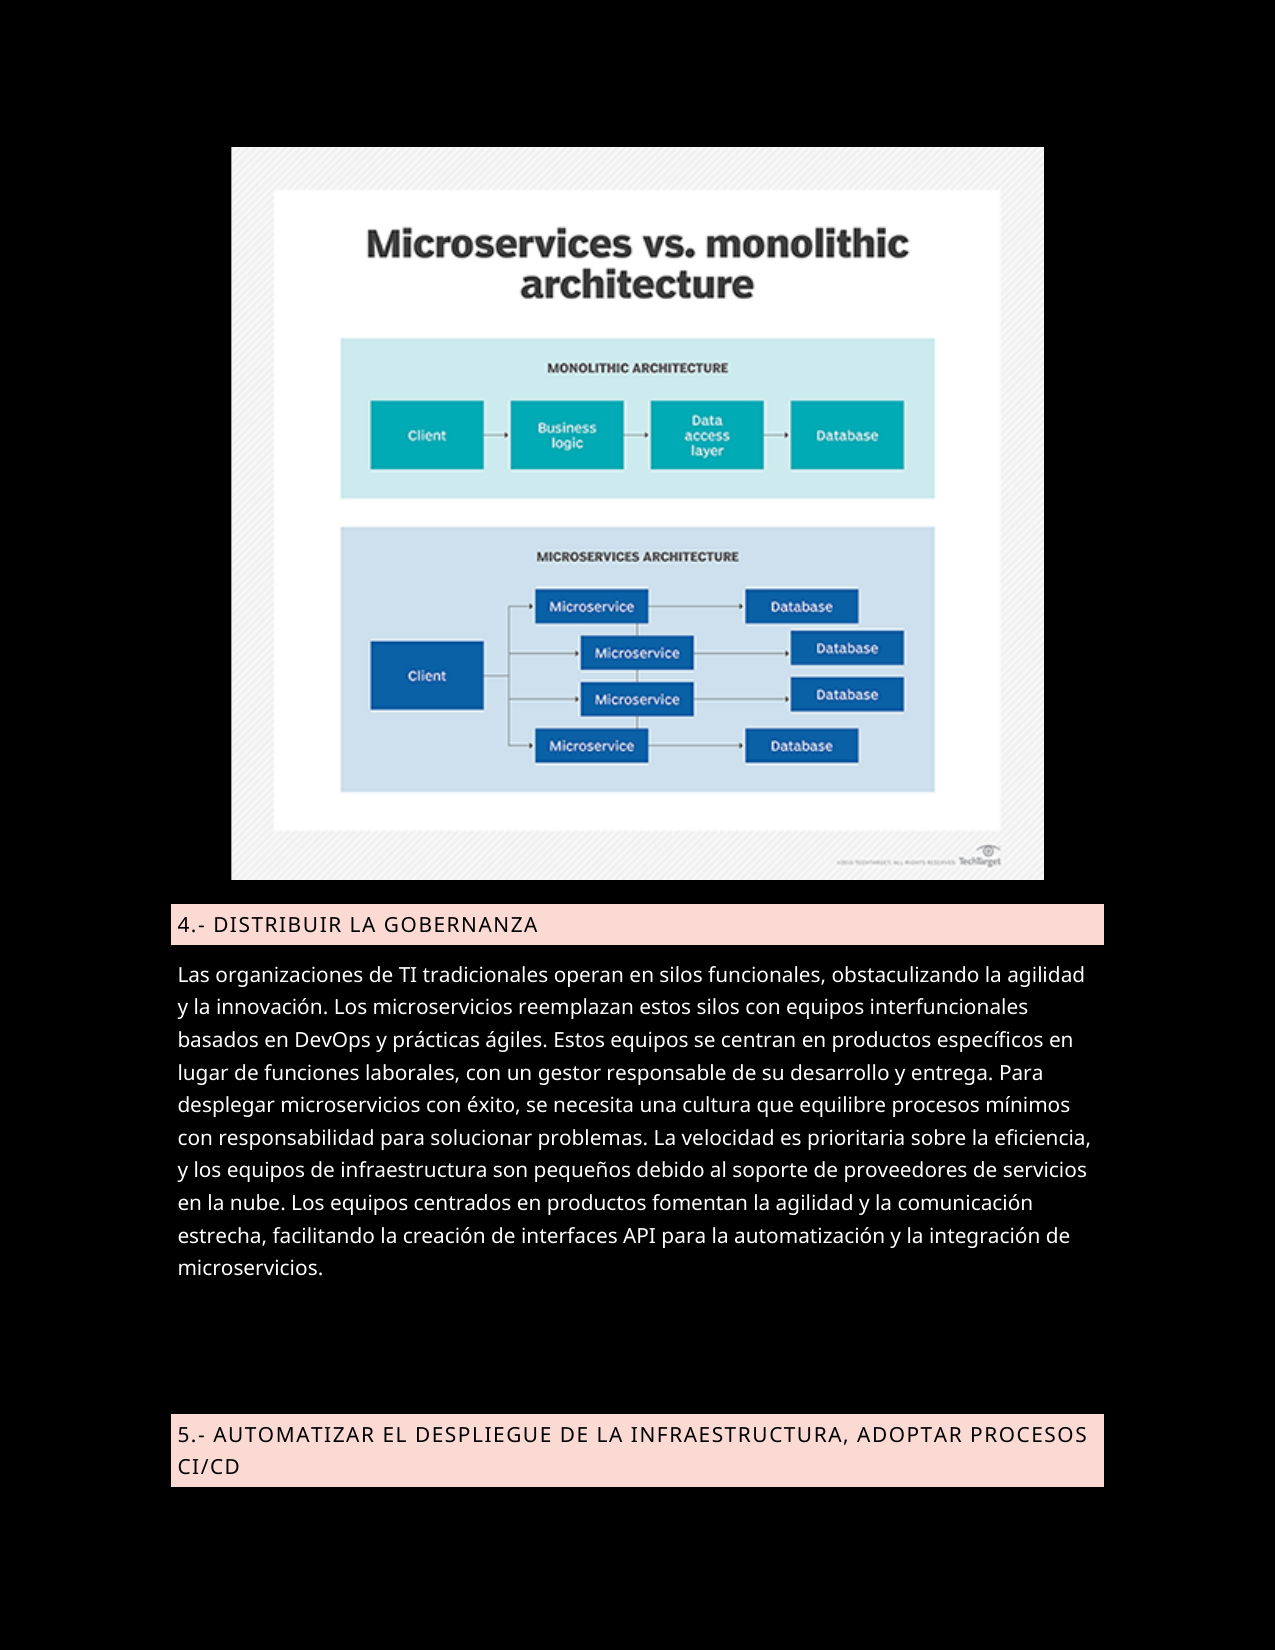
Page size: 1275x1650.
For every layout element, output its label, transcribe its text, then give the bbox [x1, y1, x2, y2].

text Las organizaciones de TI tradicionales operan en silos funcionales, obstaculizando la agilidad y la innovación. Los microservicios reemplazan estos silos con equipos interfuncionales basados en DevOps y prácticas ágiles. Estos equipos se centran en productos específicos en lugar de funciones laborales, con un gestor responsable de su desarrollo y entrega. Para desplegar microservicios con éxito, se necesita una cultura que equilibre procesos mínimos con responsabilidad para solucionar problemas. La velocidad es prioritaria sobre la eficiencia, y los equipos de infraestructura son pequeños debido al soporte de proveedores de servicios en la nube. Los equipos centrados en productos fomentan la agilidad y la comunicación estrecha, facilitando la creación de interfaces API para la automatización y la integración de microservicios. [177, 960, 1098, 1282]
subtitle 4.- Distribuir la gobernanza [177, 911, 1098, 939]
subtitle 5.- Automatizar el despliegue de la infraestructura, adoptar procesos CI/CD [177, 1420, 1098, 1481]
picture [231, 147, 1044, 880]
